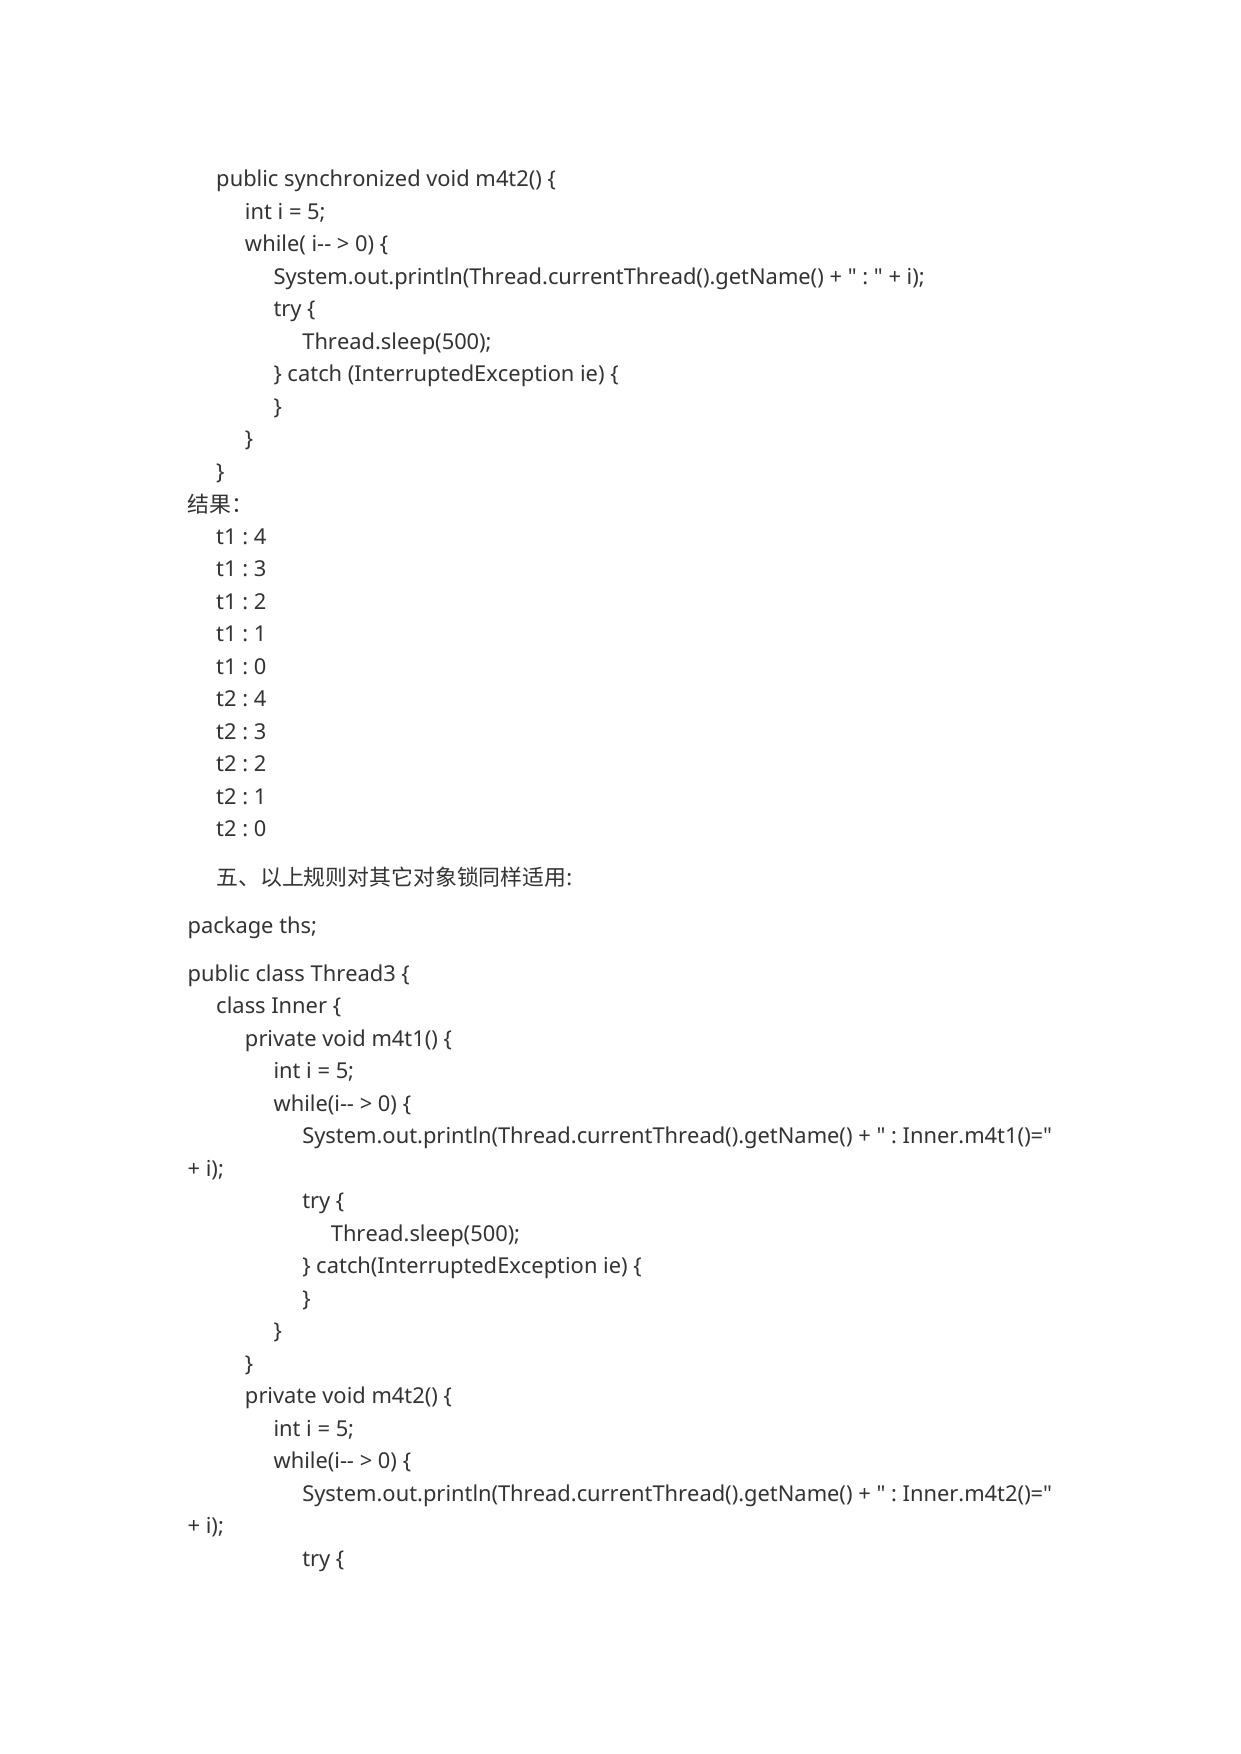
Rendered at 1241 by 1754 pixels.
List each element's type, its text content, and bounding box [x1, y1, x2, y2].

text package ths; [187, 908, 1053, 941]
text public synchronized void m4t2() { int i = 5; while( i-- > 0) { System.out.println(Thread.currentThread().getName() + " : " + i); try { Thread.sleep(500); } catch (InterruptedException ie) { } } } [187, 162, 1053, 487]
text 结果： t1 : 4 t1 : 3 t1 : 2 t1 : 1 t1 : 0 t2 : 4 t2 : 3 t2 : 2 t2 : 1 t2 : 0 [187, 487, 1053, 844]
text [187, 956, 1053, 1574]
text 五、以上规则对其它对象锁同样适用: [187, 860, 1053, 893]
